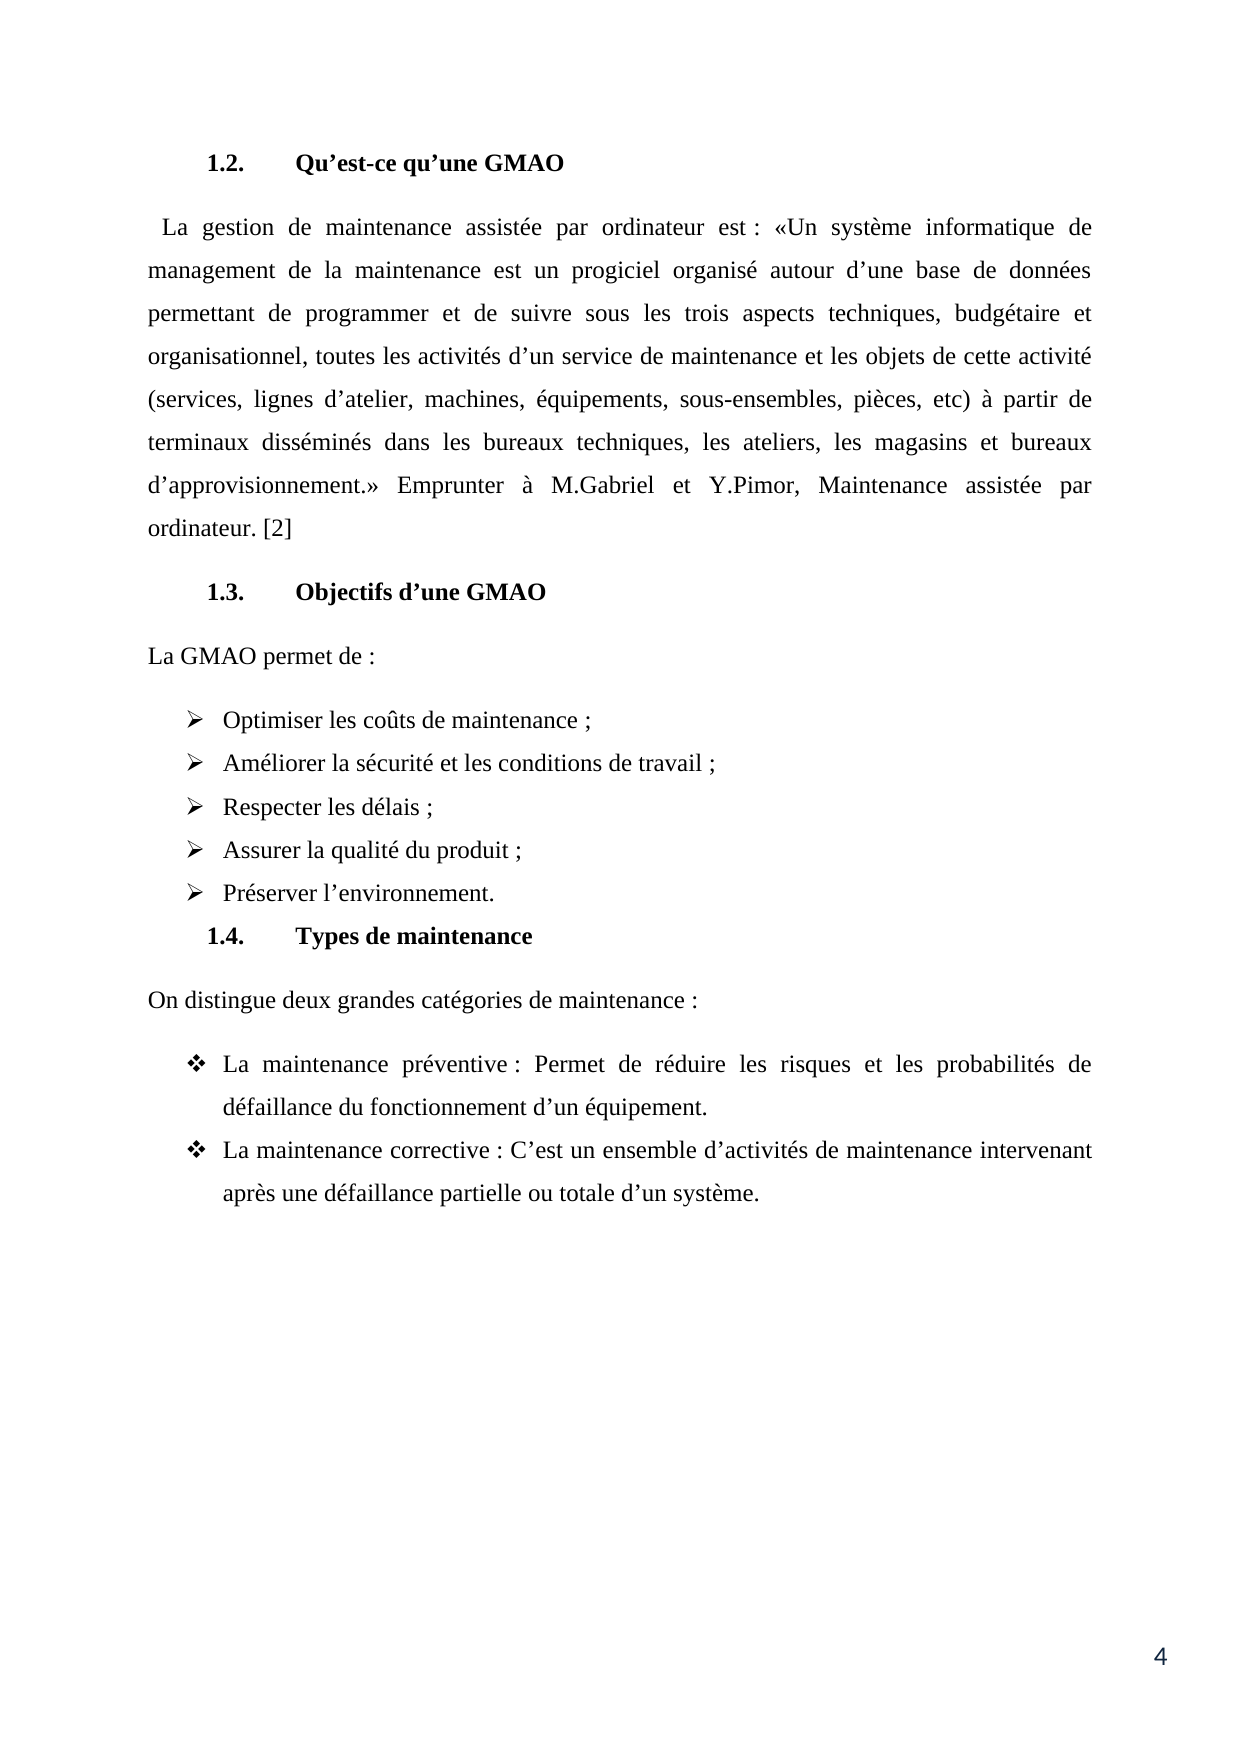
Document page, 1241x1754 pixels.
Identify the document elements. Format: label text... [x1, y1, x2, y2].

text La gestion de maintenance assistée par ordinateur est : «Un système informatique de management de la maintenance est un progiciel organisé autour d’une base de données permettant de programmer et de suivre sous les trois aspects techniques, budgétaire et organisationnel, toutes les activités d’un service de maintenance et les objets de cette activité (services, lignes d’atelier, machines, équipements, sous-ensembles, pièces, etc) à partir de terminaux disséminés dans les bureaux techniques, les ateliers, les magasins et bureaux d’approvisionnement.» Emprunter à M.Gabriel et Y.Pimor, Maintenance assistée par ordinateur. [2] [148, 212, 1093, 542]
list Types de maintenance [207, 921, 1093, 950]
list Assurer la qualité du produit ; [185, 835, 1093, 863]
text La GMAO permet de : [148, 641, 1093, 670]
list Préserver l’environnement. [185, 878, 1093, 907]
list Améliorer la sécurité et les conditions de travail ; [185, 748, 1093, 777]
list La maintenance préventive : Permet de réduire les risques et les probabilités de défaillance du fonctionnement d’un équipement. [185, 1049, 1093, 1121]
list Optimiser les coûts de maintenance ; [185, 705, 1093, 734]
list La maintenance corrective : C’est un ensemble d’activités de maintenance intervenant après une défaillance partielle ou totale d’un système. [185, 1135, 1093, 1207]
text On distingue deux grandes catégories de maintenance : [148, 985, 1093, 1014]
list Objectifs d’une GMAO [207, 577, 1093, 606]
list Respecter les délais ; [185, 792, 1093, 820]
list Qu’est-ce qu’une GMAO [207, 148, 1093, 176]
